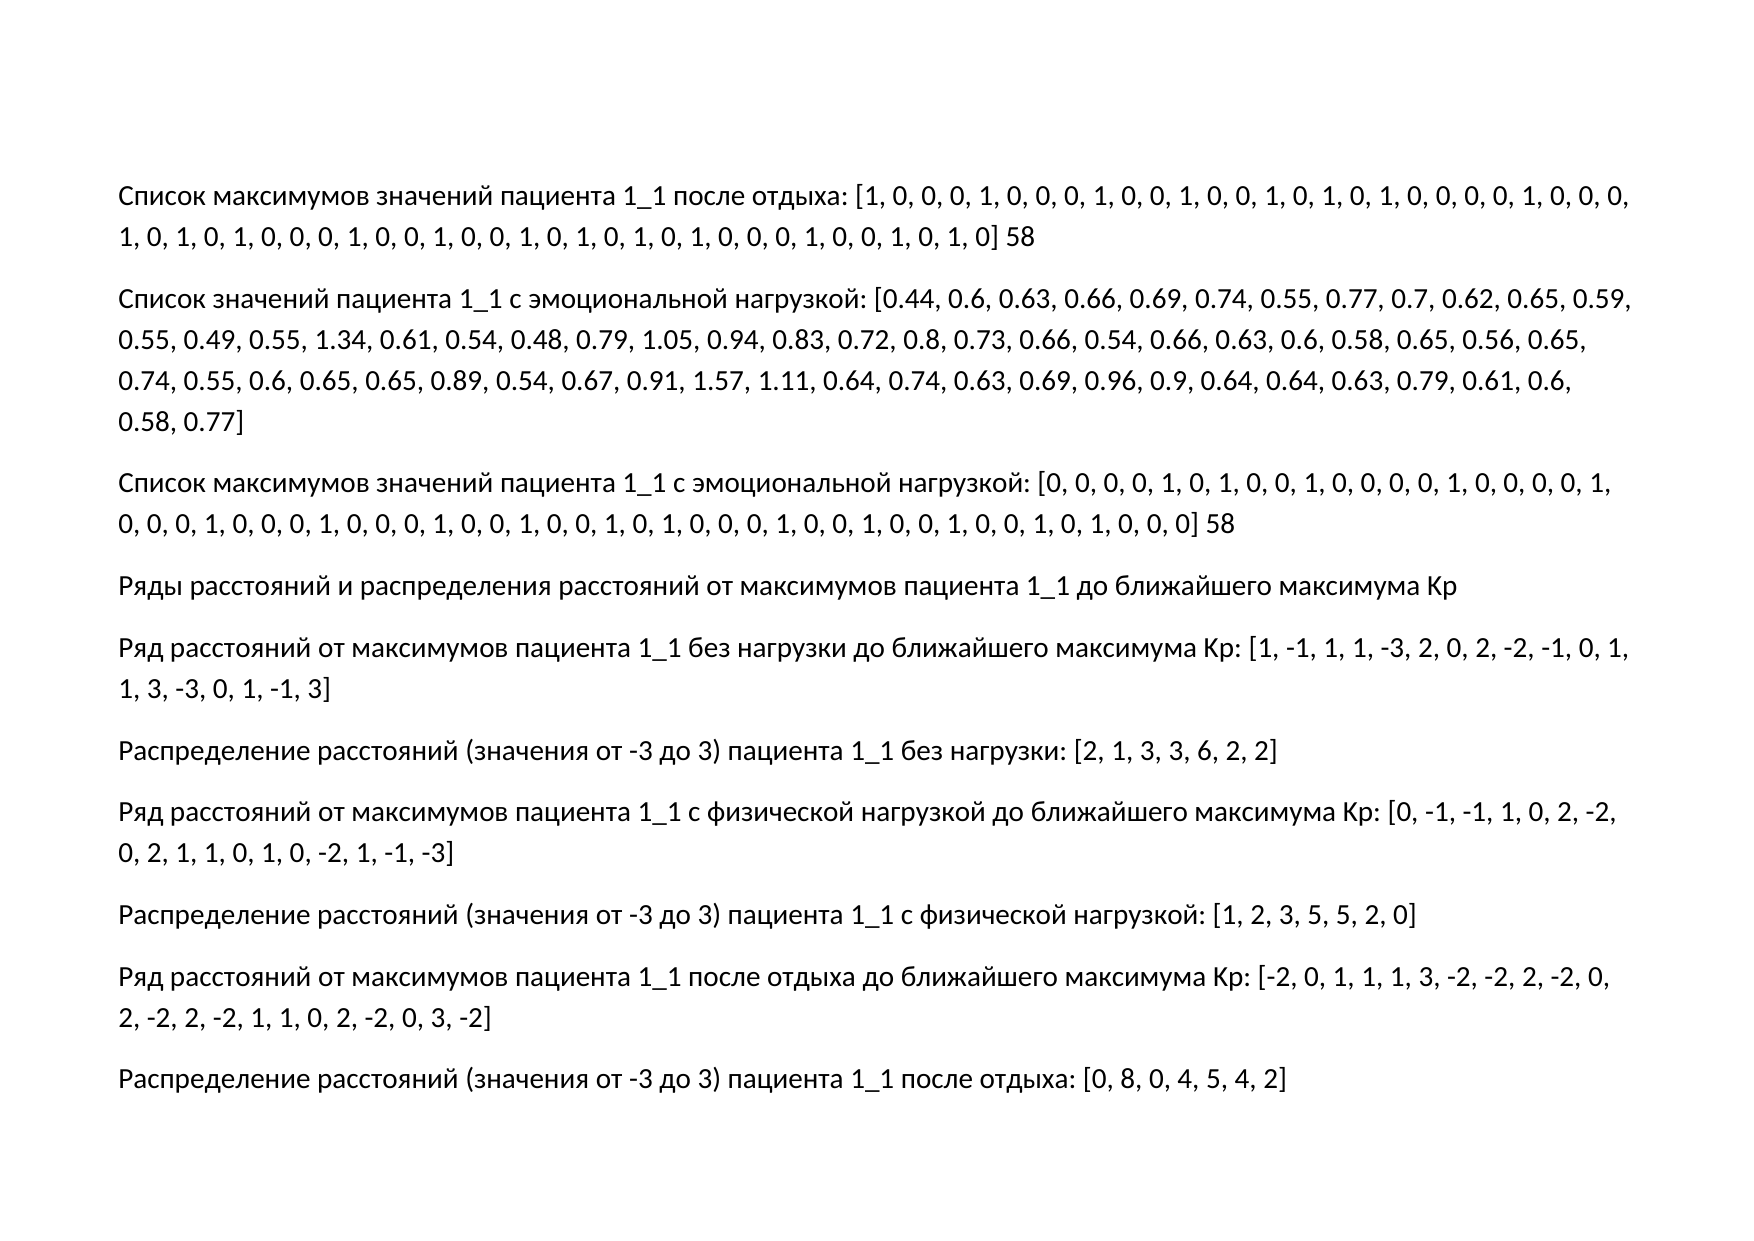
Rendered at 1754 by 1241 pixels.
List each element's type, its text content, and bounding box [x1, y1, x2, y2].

text Ряд расстояний от максимумов пациента 1_1 без нагрузки до ближайшего максимума Kp: [1, -1, 1, 1, -3, 2, 0, 2, -2, -1, 0, 1, 1, 3, -3, 0, 1, -1, 3] [118, 629, 1636, 706]
text Распределение расстояний (значения от -3 до 3) пациента 1_1 без нагрузки: [2, 1, 3, 3, 6, 2, 2] [118, 732, 1636, 767]
text Список значений пациента 1_1 с эмоциональной нагрузкой: [0.44, 0.6, 0.63, 0.66, 0.69, 0.74, 0.55, 0.77, 0.7, 0.62, 0.65, 0.59, 0.55, 0.49, 0.55, 1.34, 0.61, 0.54, 0.48, 0.79, 1.05, 0.94, 0.83, 0.72, 0.8, 0.73, 0.66, 0.54, 0.66, 0.63, 0.6, 0.58, 0.65, 0.56, 0.65, 0.74, 0.55, 0.6, 0.65, 0.65, 0.89, 0.54, 0.67, 0.91, 1.57, 1.11, 0.64, 0.74, 0.63, 0.69, 0.96, 0.9, 0.64, 0.64, 0.63, 0.79, 0.61, 0.6, 0.58, 0.77] [118, 280, 1636, 438]
text Распределение расстояний (значения от -3 до 3) пациента 1_1 с физической нагрузкой: [1, 2, 3, 5, 5, 2, 0] [118, 896, 1636, 932]
text Распределение расстояний (значения от -3 до 3) пациента 1_1 после отдыха: [0, 8, 0, 4, 5, 4, 2] [118, 1061, 1636, 1096]
text Список максимумов значений пациента 1_1 после отдыха: [1, 0, 0, 0, 1, 0, 0, 0, 1, 0, 0, 1, 0, 0, 1, 0, 1, 0, 1, 0, 0, 0, 0, 1, 0, 0, 0, 1, 0, 1, 0, 1, 0, 0, 0, 1, 0, 0, 1, 0, 0, 1, 0, 1, 0, 1, 0, 1, 0, 0, 0, 1, 0, 0, 1, 0, 1, 0] 58 [118, 177, 1636, 254]
text Ряд расстояний от максимумов пациента 1_1 с физической нагрузкой до ближайшего максимума Kp: [0, -1, -1, 1, 0, 2, -2, 0, 2, 1, 1, 0, 1, 0, -2, 1, -1, -3] [118, 793, 1636, 870]
text Ряды расстояний и распределения расстояний от максимумов пациента 1_1 до ближайшего максимума Kp [118, 567, 1636, 603]
text Список максимумов значений пациента 1_1 с эмоциональной нагрузкой: [0, 0, 0, 0, 1, 0, 1, 0, 0, 1, 0, 0, 0, 0, 1, 0, 0, 0, 0, 1, 0, 0, 0, 1, 0, 0, 0, 1, 0, 0, 0, 1, 0, 0, 1, 0, 0, 1, 0, 1, 0, 0, 0, 1, 0, 0, 1, 0, 0, 1, 0, 0, 1, 0, 1, 0, 0, 0] 58 [118, 464, 1636, 541]
text Ряд расстояний от максимумов пациента 1_1 после отдыха до ближайшего максимума Kp: [-2, 0, 1, 1, 1, 3, -2, -2, 2, -2, 0, 2, -2, 2, -2, 1, 1, 0, 2, -2, 0, 3, -2] [118, 958, 1636, 1034]
